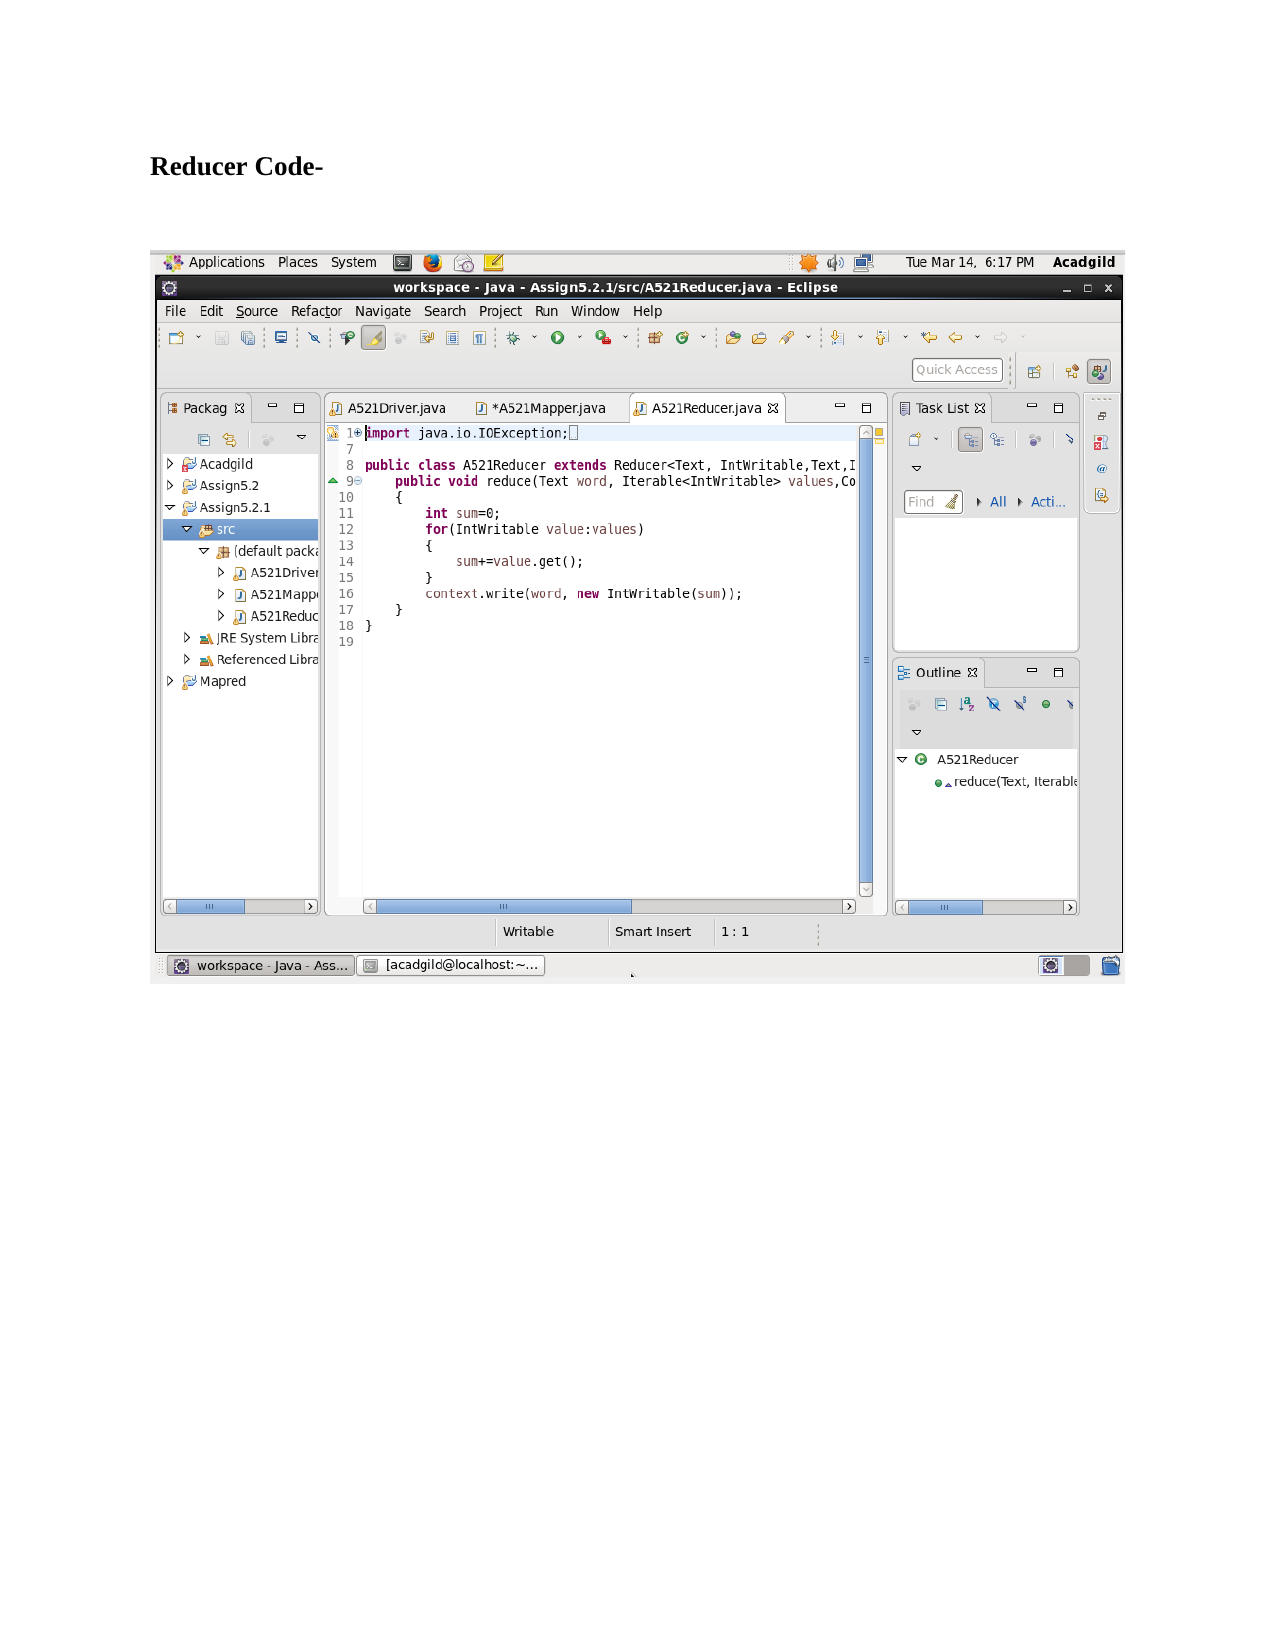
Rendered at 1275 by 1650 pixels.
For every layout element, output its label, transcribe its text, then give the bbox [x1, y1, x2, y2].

text Reducer Code- [150, 150, 1125, 181]
picture [150, 250, 1125, 984]
